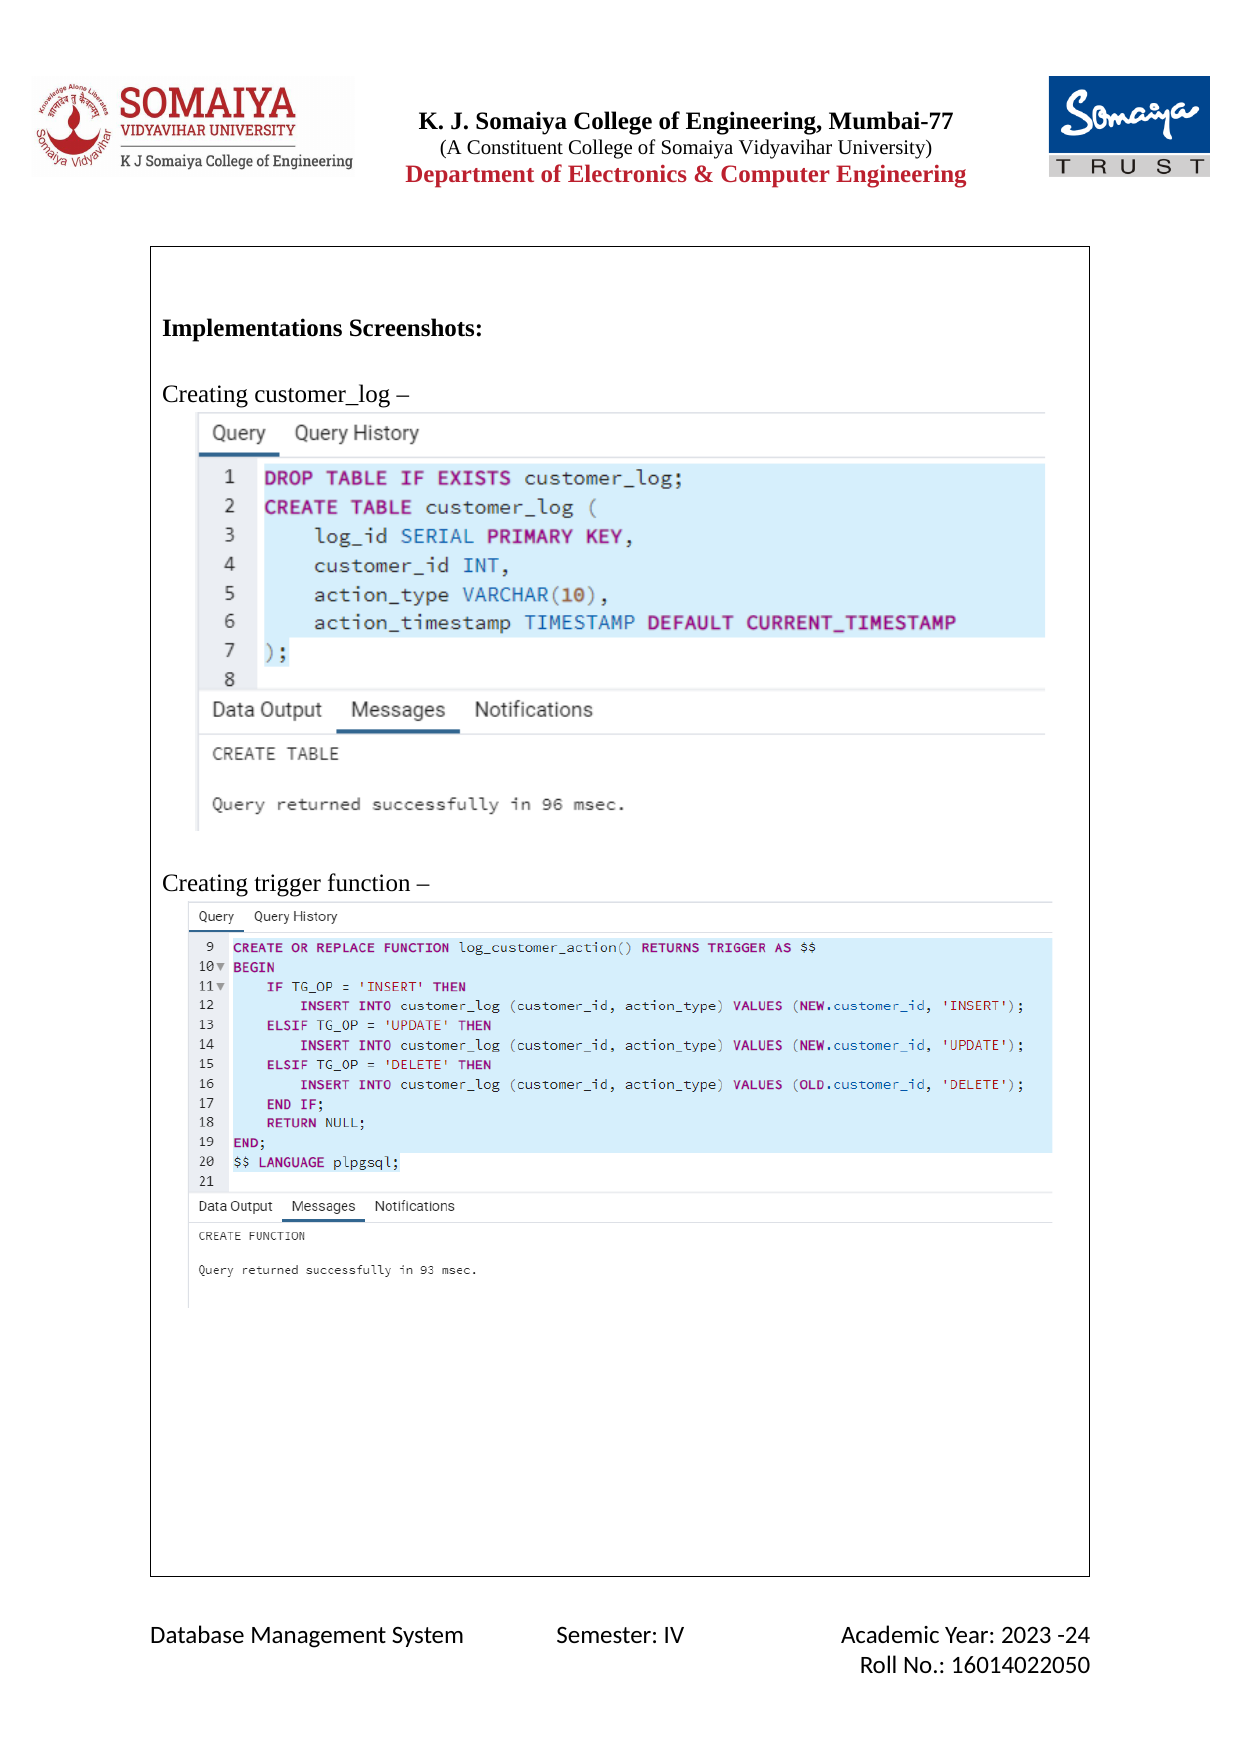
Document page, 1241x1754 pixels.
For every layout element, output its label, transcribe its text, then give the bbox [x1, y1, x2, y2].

picture [187, 901, 1053, 1308]
picture [195, 412, 1046, 831]
picture [1048, 76, 1210, 177]
picture [31, 76, 356, 177]
